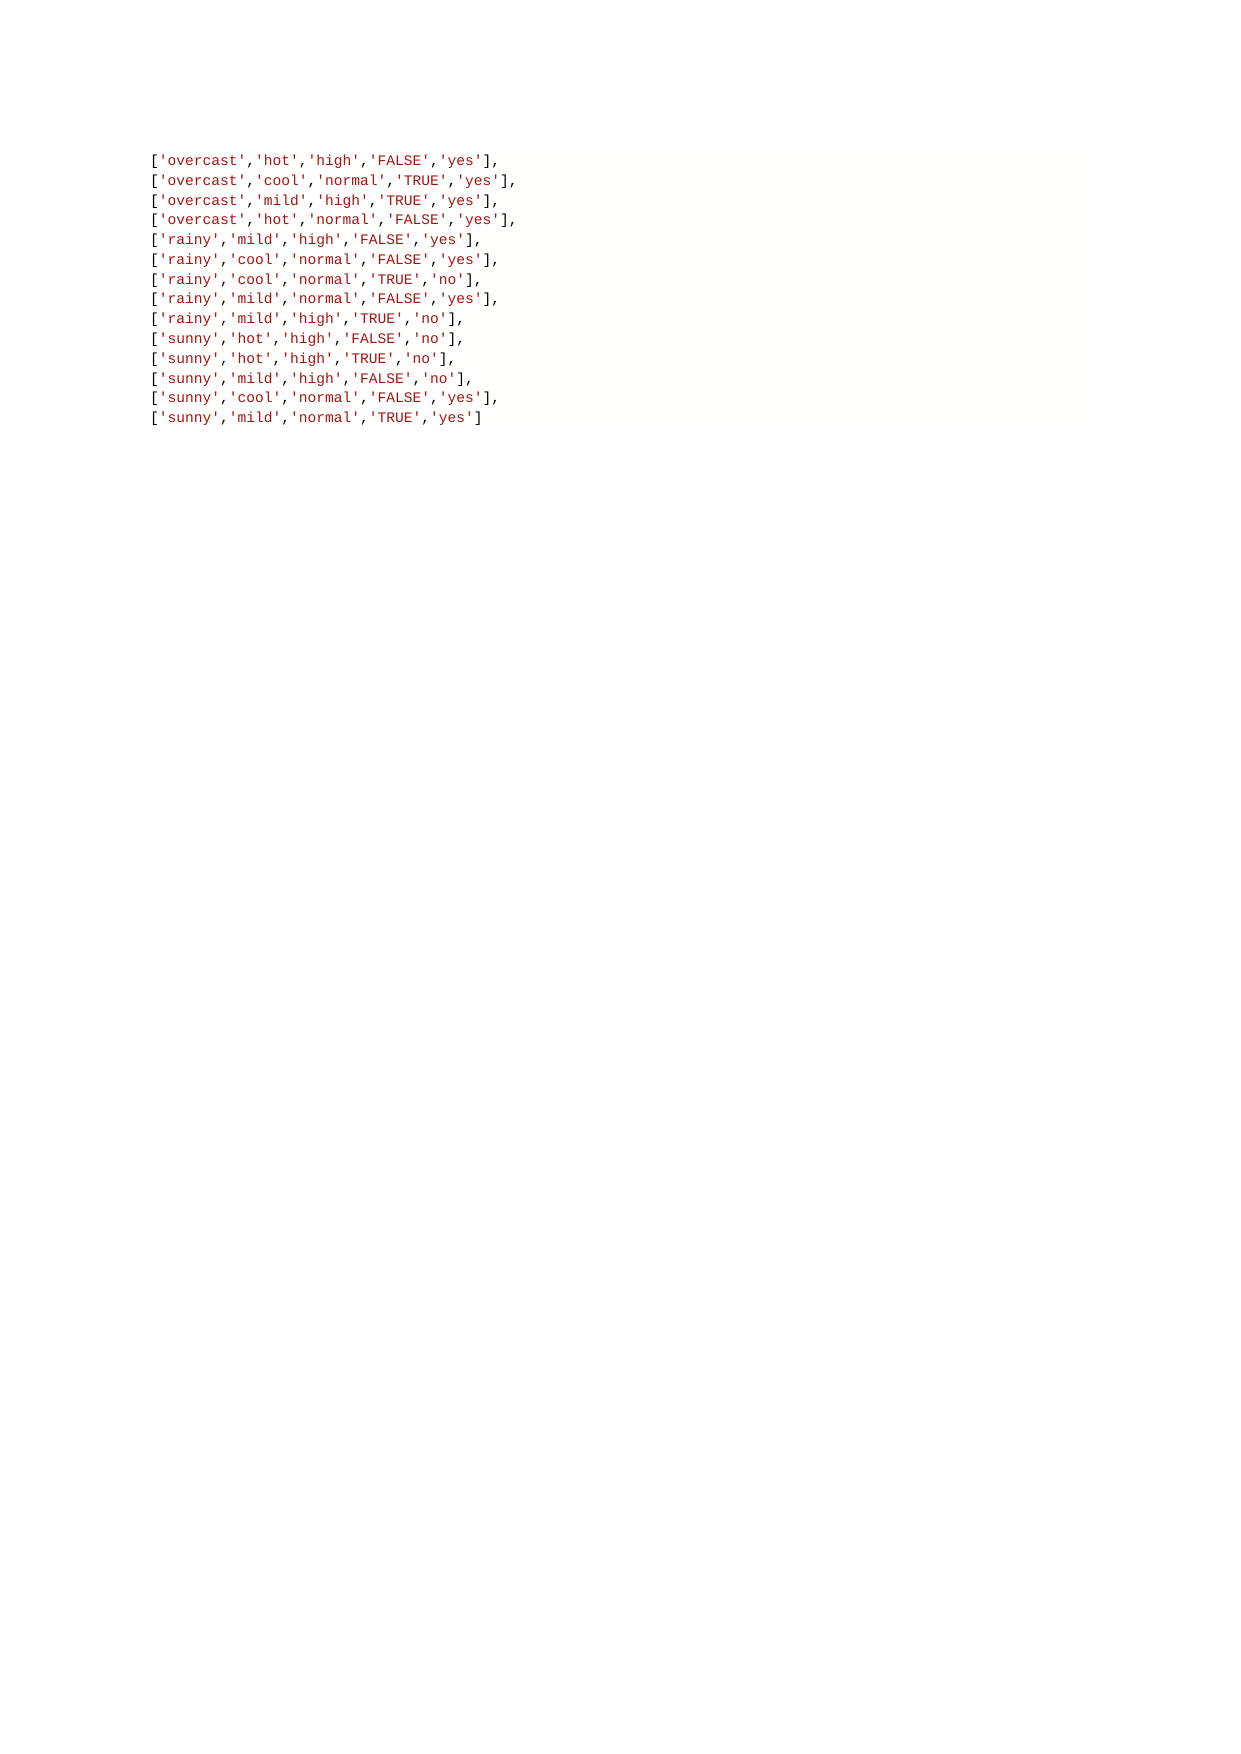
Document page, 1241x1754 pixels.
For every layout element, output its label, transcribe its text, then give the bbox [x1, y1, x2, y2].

text ['rainy','cool','normal','TRUE','no'], [150, 269, 1090, 288]
text ['sunny','mild','normal','TRUE','yes'] [150, 407, 1090, 427]
text ['overcast','hot','high','FALSE','yes'], [150, 150, 1090, 170]
text ['overcast','hot','normal','FALSE','yes'], [150, 209, 1090, 229]
text ['sunny','hot','high','TRUE','no'], [150, 348, 1090, 368]
text ['rainy','cool','normal','FALSE','yes'], [150, 249, 1090, 269]
text ['sunny','cool','normal','FALSE','yes'], [150, 387, 1090, 407]
text ['rainy','mild','normal','FALSE','yes'], [150, 288, 1090, 308]
text ['overcast','cool','normal','TRUE','yes'], [150, 170, 1090, 189]
text ['rainy','mild','high','FALSE','yes'], [150, 229, 1090, 249]
text ['overcast','mild','high','TRUE','yes'], [150, 189, 1090, 209]
text ['sunny','mild','high','FALSE','no'], [150, 368, 1090, 387]
text ['sunny','hot','high','FALSE','no'], [150, 328, 1090, 348]
text ['rainy','mild','high','TRUE','no'], [150, 308, 1090, 328]
